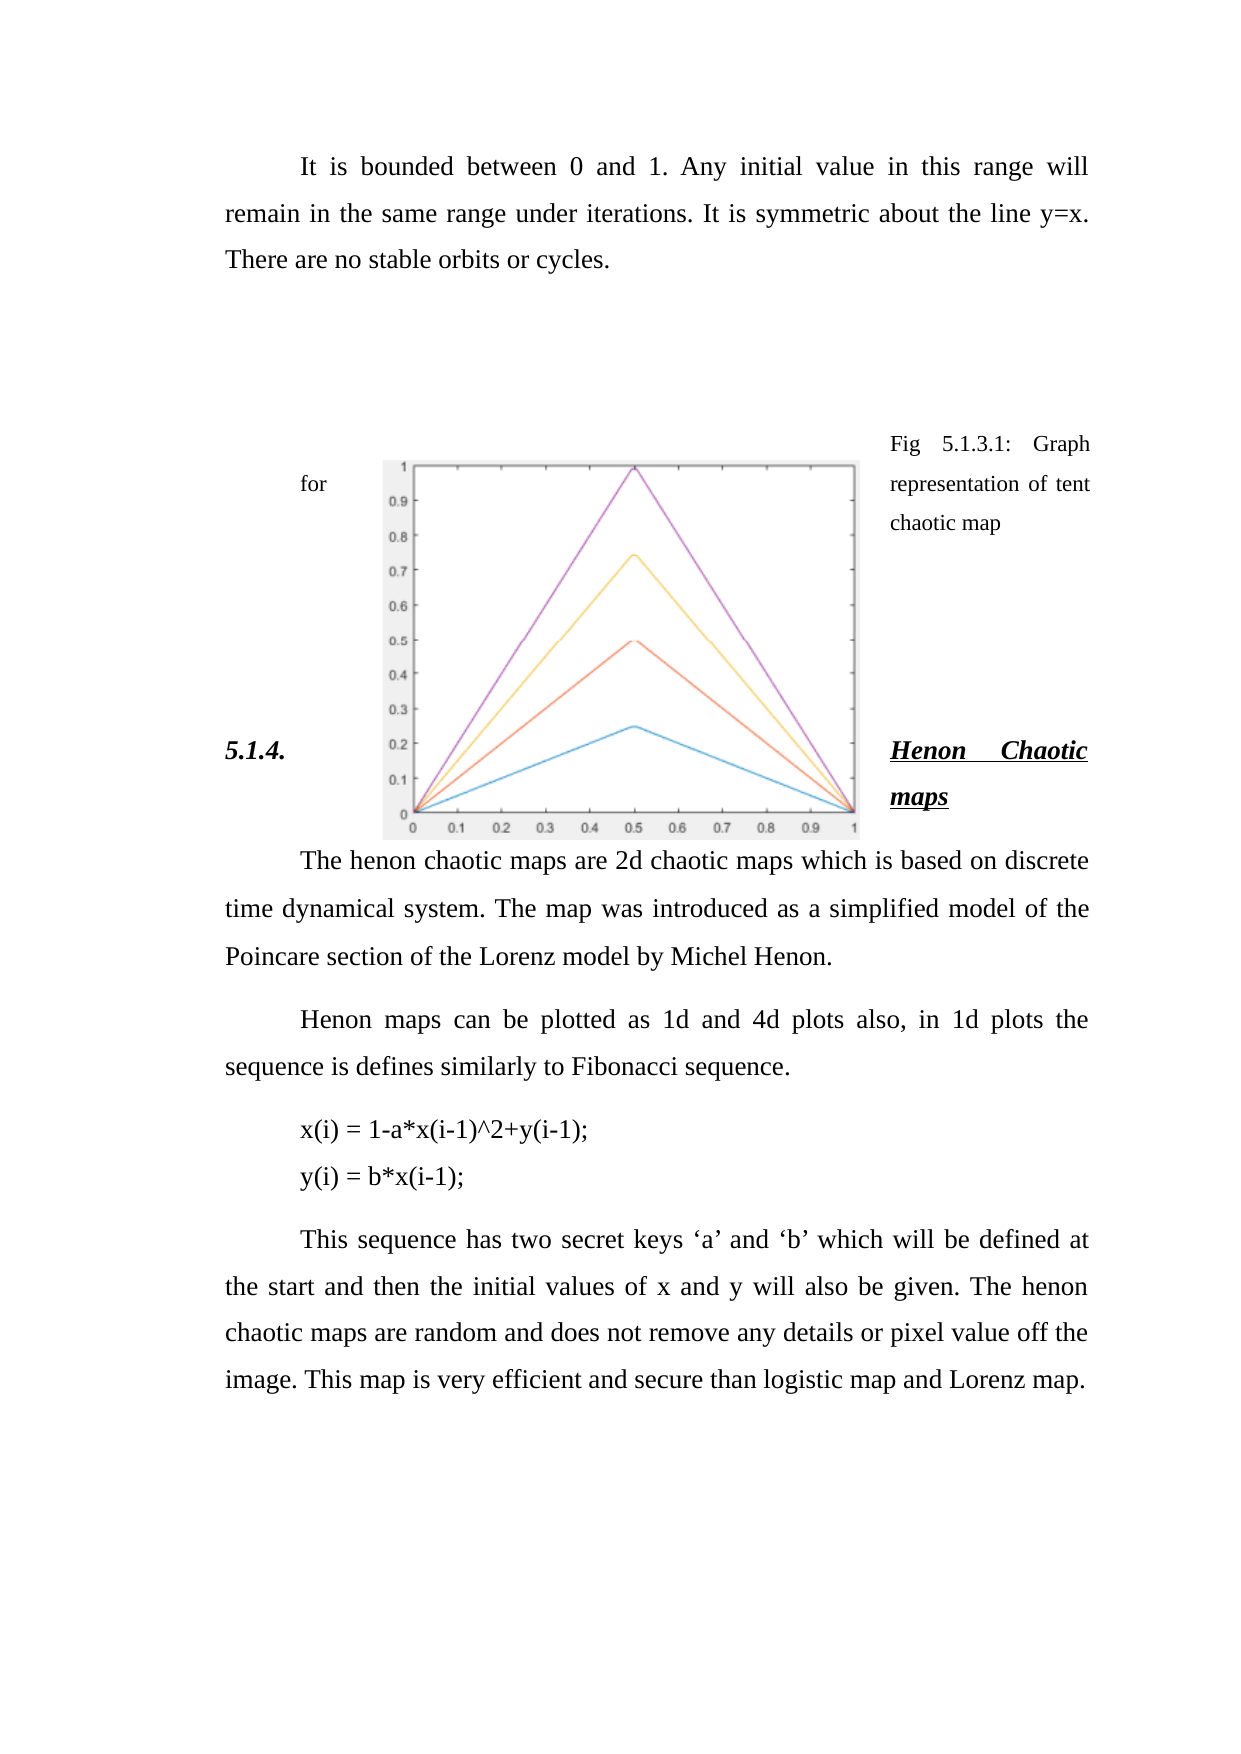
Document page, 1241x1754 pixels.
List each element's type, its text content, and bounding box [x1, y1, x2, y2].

list Henon Chaotic maps [225, 734, 369, 812]
text Fig 5.1.3.1: Graph for representation of tent chaotic map [300, 430, 369, 536]
list Henon Chaotic maps [871, 734, 1090, 812]
list x(i) = 1-a*x(i-1)^2+y(i-1); [300, 1113, 1090, 1144]
picture [369, 418, 871, 840]
text This sequence has two secret keys ‘a’ and ‘b’ which will be defined at the start and then the initial values of x and y will also be given. The henon chaotic maps are random and does not remove any details or pixel value off the image. This map is very efficient and secure than logistic map and Lorenz map. [225, 1223, 1090, 1394]
text It is bounded between 0 and 1. Any initial value in this range will remain in the same range under iterations. It is symmetric about the line y=x. There are no stable orbits or cycles. [225, 150, 1090, 274]
text The henon chaotic maps are 2d chaotic maps which is based on discrete time dynamical system. The map was introduced as a simplified model of the Poincare section of the Lorenz model by Michel Henon. [225, 844, 1090, 971]
list y(i) = b*x(i-1); [300, 1160, 1090, 1191]
text Henon maps can be plotted as 1d and 4d plots also, in 1d plots the sequence is defines similarly to Fibonacci sequence. [225, 1003, 1090, 1081]
text Fig 5.1.3.1: Graph for representation of tent chaotic map [871, 430, 1090, 536]
